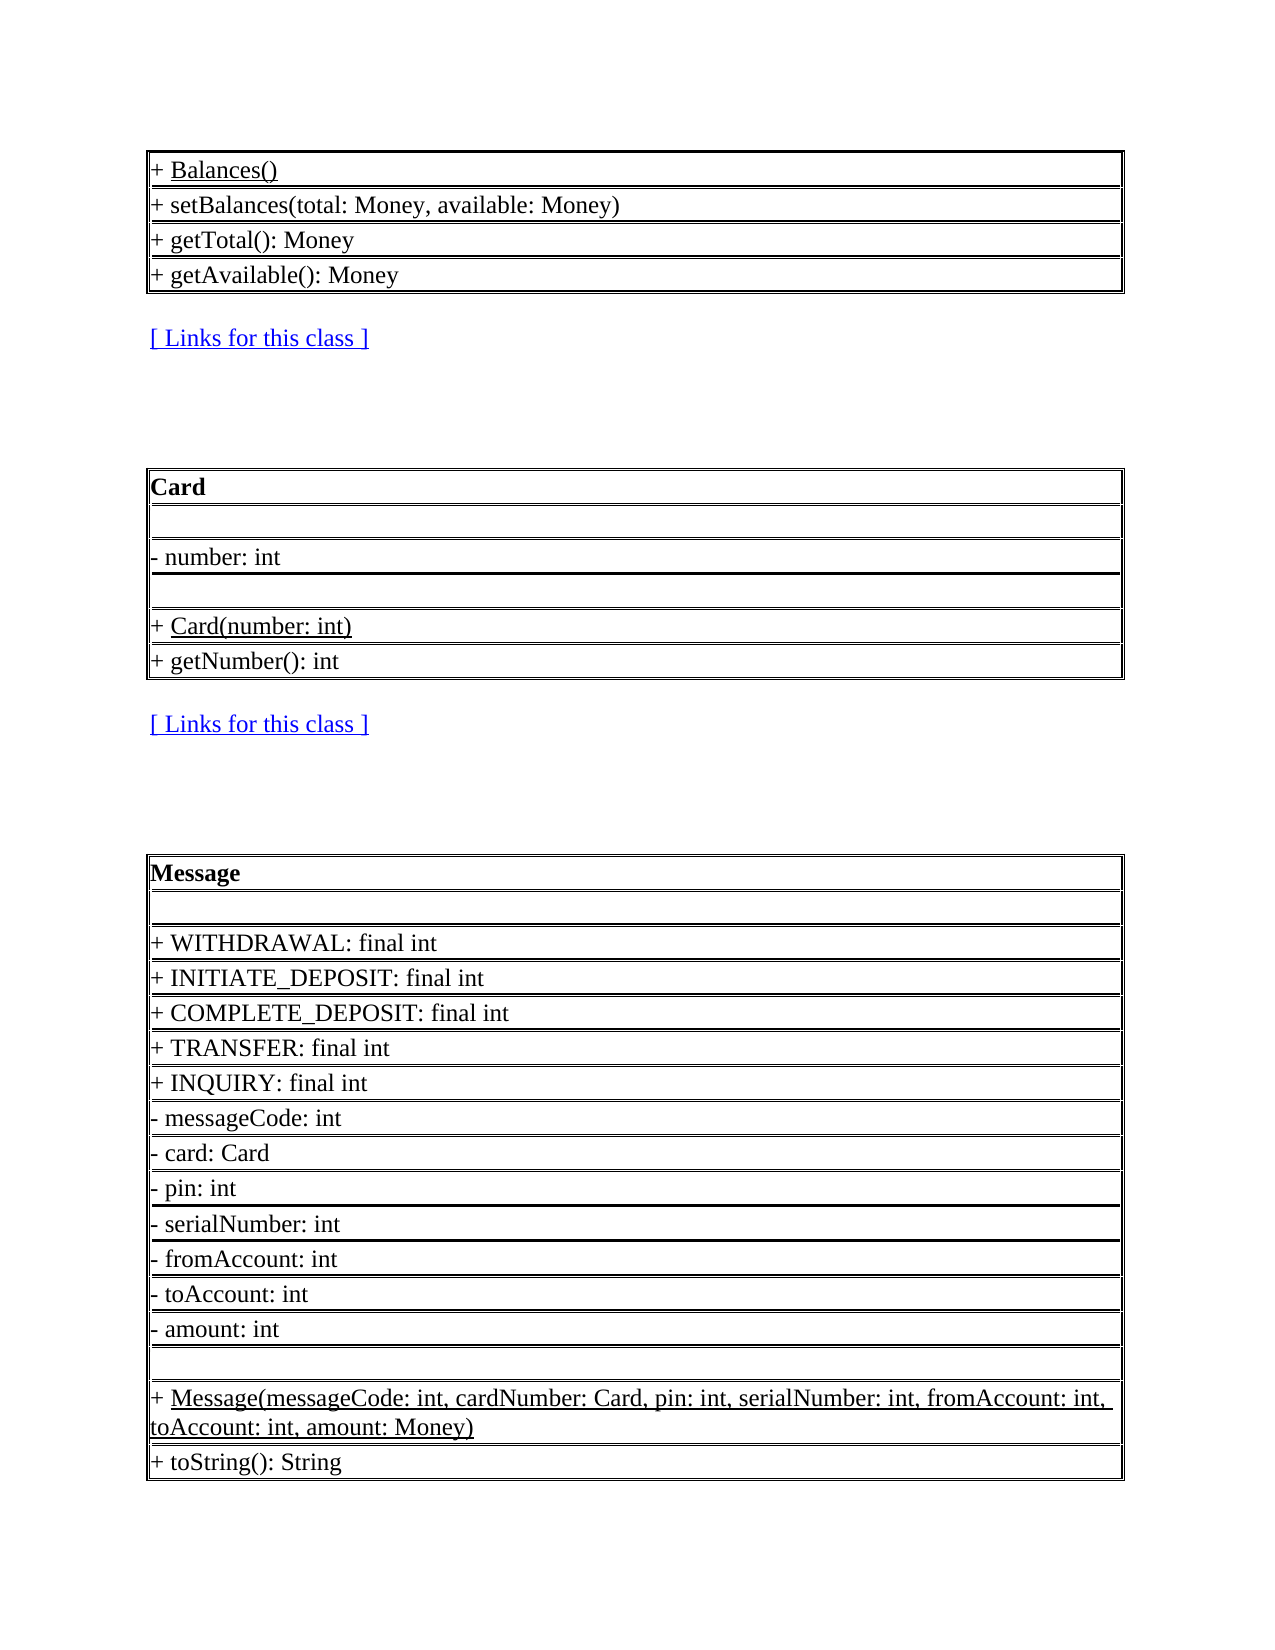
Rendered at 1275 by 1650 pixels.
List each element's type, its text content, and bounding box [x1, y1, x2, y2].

table_cell + toString(): String [150, 1443, 1122, 1478]
table_cell + getNumber(): int [150, 641, 1122, 677]
text [ Links for this class ] [150, 709, 1125, 738]
table_cell + getTotal(): Money [150, 220, 1122, 255]
table_cell + getAvailable(): Money [150, 255, 1122, 290]
table_cell + INQUIRY: final int [150, 1064, 1122, 1098]
table_cell - messageCode: int [150, 1099, 1122, 1134]
table_cell - pin: int [148, 1169, 1123, 1204]
table_cell [150, 1344, 1122, 1379]
table_cell + Card(number: int) [150, 606, 1122, 641]
table_cell - number: int [148, 537, 1123, 572]
table_header Card [150, 471, 1121, 502]
table_cell + TRANSFER: final int [150, 1028, 1122, 1063]
table_cell - toAccount: int [150, 1274, 1122, 1309]
table_cell - serialNumber: int [150, 1204, 1121, 1239]
table_cell - card: Card [148, 1134, 1123, 1169]
table_cell [150, 572, 1121, 606]
table_cell + INITIATE_DEPOSIT: final int [150, 958, 1122, 993]
table_header Message [150, 857, 1121, 889]
text [ Links for this class ] [150, 323, 1125, 352]
table_cell + WITHDRAWAL: final int [150, 923, 1122, 958]
table_cell + Balances() [150, 153, 1121, 185]
table_cell - fromAccount: int [150, 1239, 1121, 1274]
table_cell [150, 503, 1122, 537]
table_cell - amount: int [150, 1309, 1122, 1344]
table_cell + setBalances(total: Money, available: Money) [150, 185, 1122, 220]
table_cell + COMPLETE_DEPOSIT: final int [150, 993, 1122, 1028]
table_cell [148, 889, 1123, 923]
table_cell + Message(messageCode: int, cardNumber: Card, pin: int, serialNumber: int, fromAccount: int, toAccount: int, amount: Money) [148, 1379, 1123, 1442]
